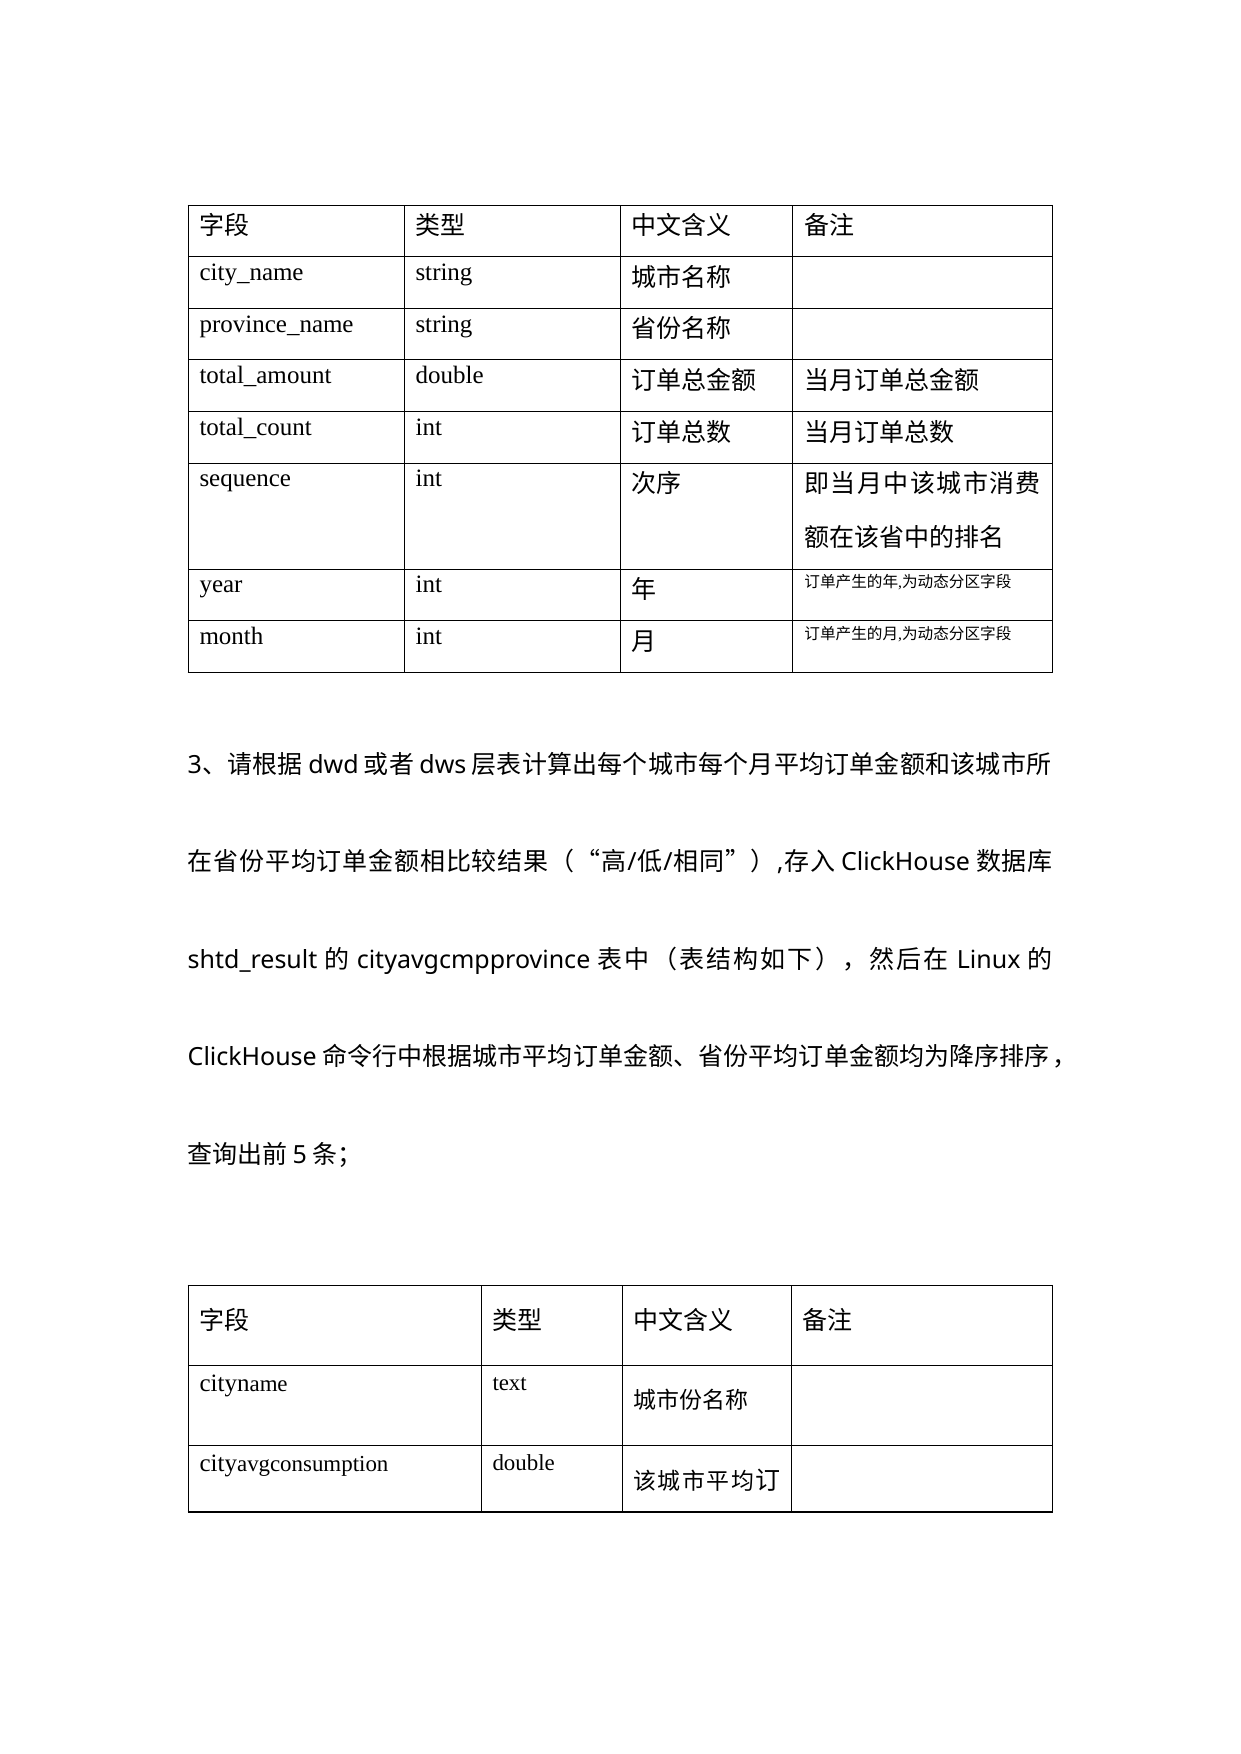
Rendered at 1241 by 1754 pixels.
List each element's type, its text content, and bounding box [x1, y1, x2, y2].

table_cell [793, 309, 1052, 359]
table_cell 该城市平均订单金额 [623, 1446, 791, 1511]
table_cell 城市份名称 [623, 1366, 791, 1445]
table_header 备注 [793, 206, 1052, 256]
table_cell total_amount [189, 360, 404, 411]
table_cell city_name [189, 257, 404, 308]
table_cell 次序 [621, 464, 792, 568]
table_cell sequence [189, 464, 404, 568]
table_cell double [482, 1446, 622, 1511]
table_cell string [405, 309, 620, 359]
table_cell 年 [621, 570, 792, 620]
table_cell cityavgconsumption [189, 1446, 481, 1511]
table_cell int [405, 464, 620, 568]
table_cell 订单总金额 [621, 360, 792, 411]
text 3、请根据dwd或者dws层表计算出每个城市每个月平均订单金额和该城市所在省份平均订单金额相比较结果（“高/低/相同”）,存入ClickHouse数据库shtd_result的cityavgcmpprovince表中（表结构如下），然后在Linux的ClickHouse命令行中根据城市平均订单金额、省份平均订单金额均为降序排序，查询出前5条； [187, 673, 1053, 1185]
table_cell int [405, 621, 620, 672]
table_header 中文含义 [623, 1286, 791, 1365]
table_cell 订单产生的年,为动态分区字段 [793, 570, 1052, 620]
table_cell year [189, 570, 404, 620]
table_cell 城市名称 [621, 257, 792, 308]
table_cell int [405, 570, 620, 620]
table_cell [793, 257, 1052, 308]
table_cell text [482, 1366, 622, 1445]
table_cell province_name [189, 309, 404, 359]
table_cell 订单总数 [621, 412, 792, 462]
table_cell 当月订单总数 [793, 412, 1052, 462]
table_cell double [405, 360, 620, 411]
table_cell total_count [189, 412, 404, 462]
table_cell [792, 1366, 1052, 1445]
table_cell month [189, 621, 404, 672]
table_cell 月 [621, 621, 792, 672]
table_header 类型 [482, 1286, 622, 1365]
table_header 备注 [792, 1286, 1052, 1365]
table_header 类型 [405, 206, 620, 256]
table_header 字段 [189, 206, 404, 256]
table_cell 即当月中该城市消费额在该省中的排名 [793, 464, 1052, 568]
table_header 中文含义 [621, 206, 792, 256]
table_cell string [405, 257, 620, 308]
table_header 字段 [189, 1286, 481, 1365]
table_cell int [405, 412, 620, 462]
table_cell 订单产生的月,为动态分区字段 [793, 621, 1052, 672]
table_cell [792, 1446, 1052, 1511]
table_cell cityname [189, 1366, 481, 1445]
table_cell 当月订单总金额 [793, 360, 1052, 411]
table_cell 省份名称 [621, 309, 792, 359]
